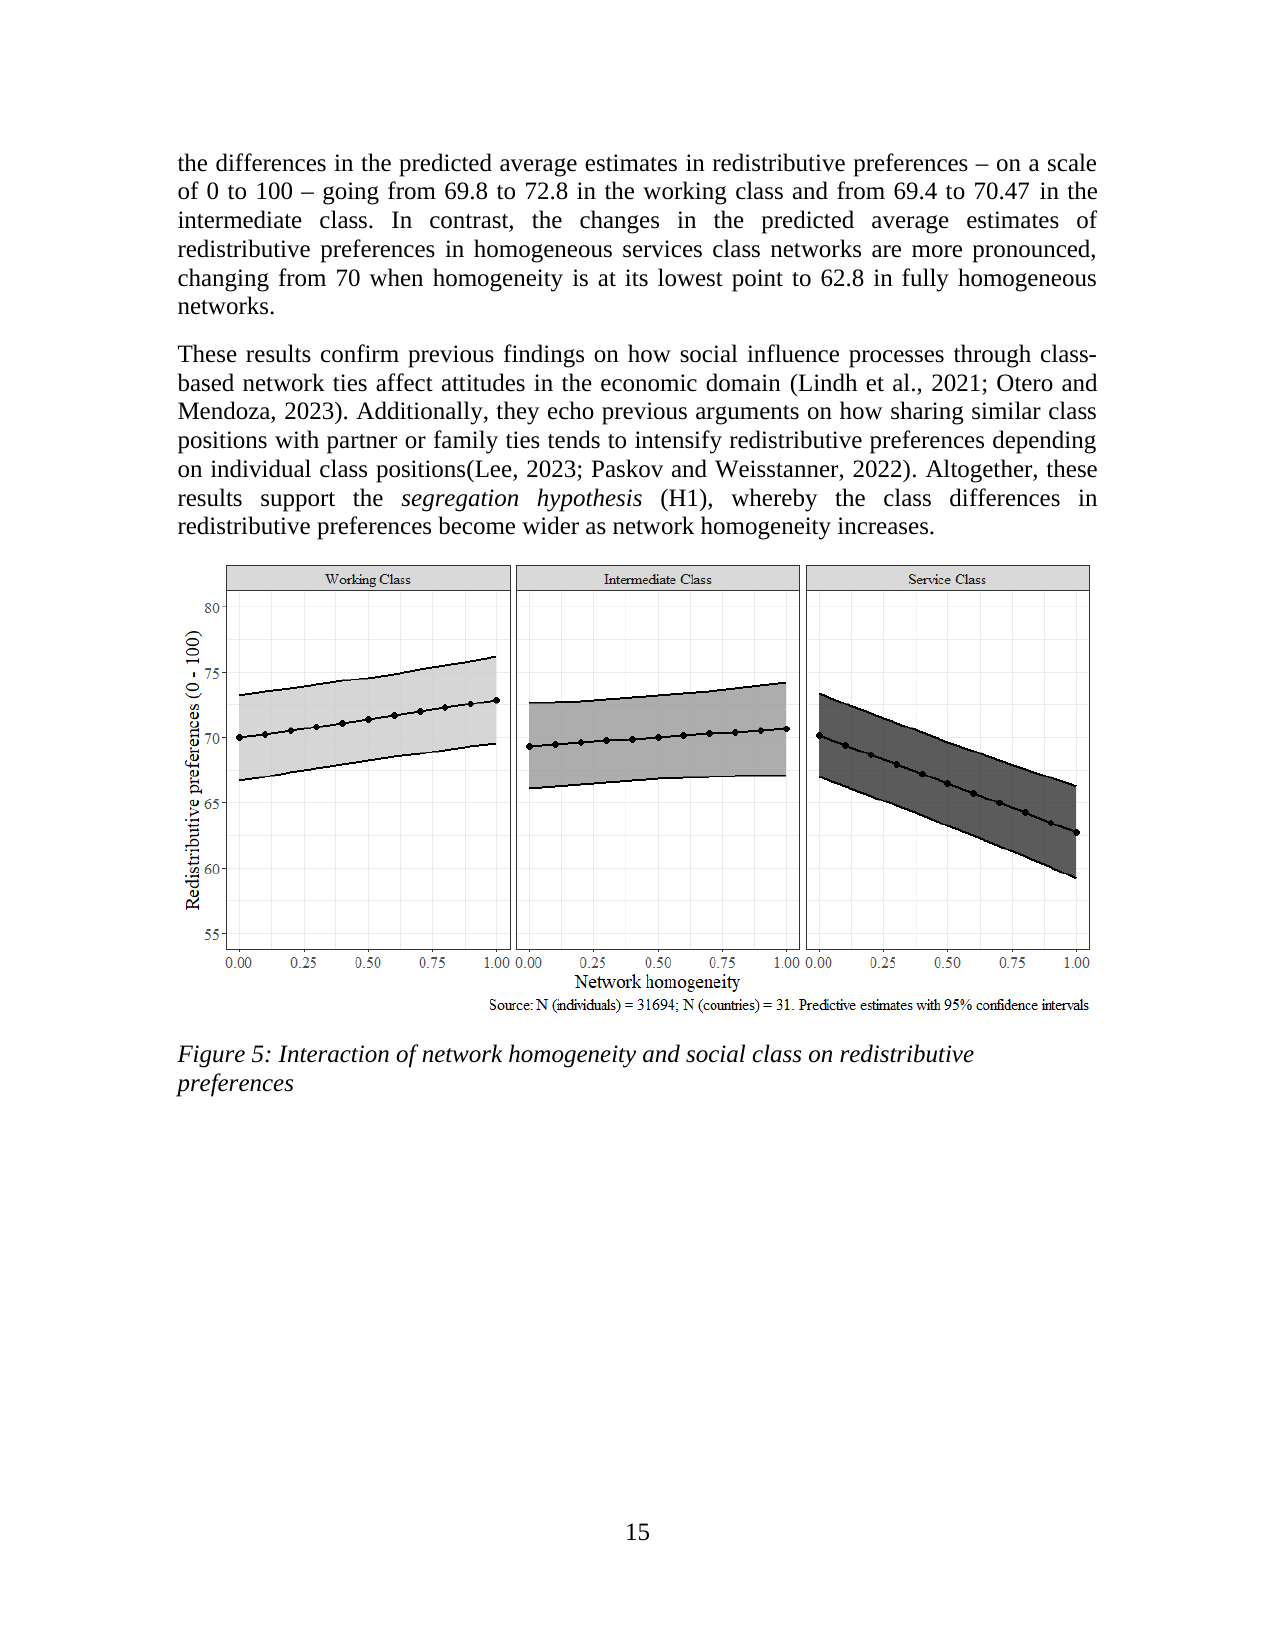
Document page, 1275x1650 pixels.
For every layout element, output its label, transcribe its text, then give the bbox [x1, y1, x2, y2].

text These results confirm previous findings on how social influence processes through class-based network ties affect attitudes in the economic domain (Lindh et al., 2021; Otero and Mendoza, 2023). Additionally, they echo previous arguments on how sharing similar class positions with partner or family ties tends to intensify redistributive preferences depending on individual class positions(Lee, 2023; Paskov and Weisstanner, 2022). Altogether, these results support the segregation hypothesis (H1), whereby the class differences in redistributive preferences become wider as network homogeneity increases. [177, 339, 1098, 540]
text Figure 5: Interaction of network homogeneity and social class on redistributive preferences [177, 1039, 1098, 1097]
picture [177, 558, 1096, 1019]
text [177, 148, 1098, 320]
